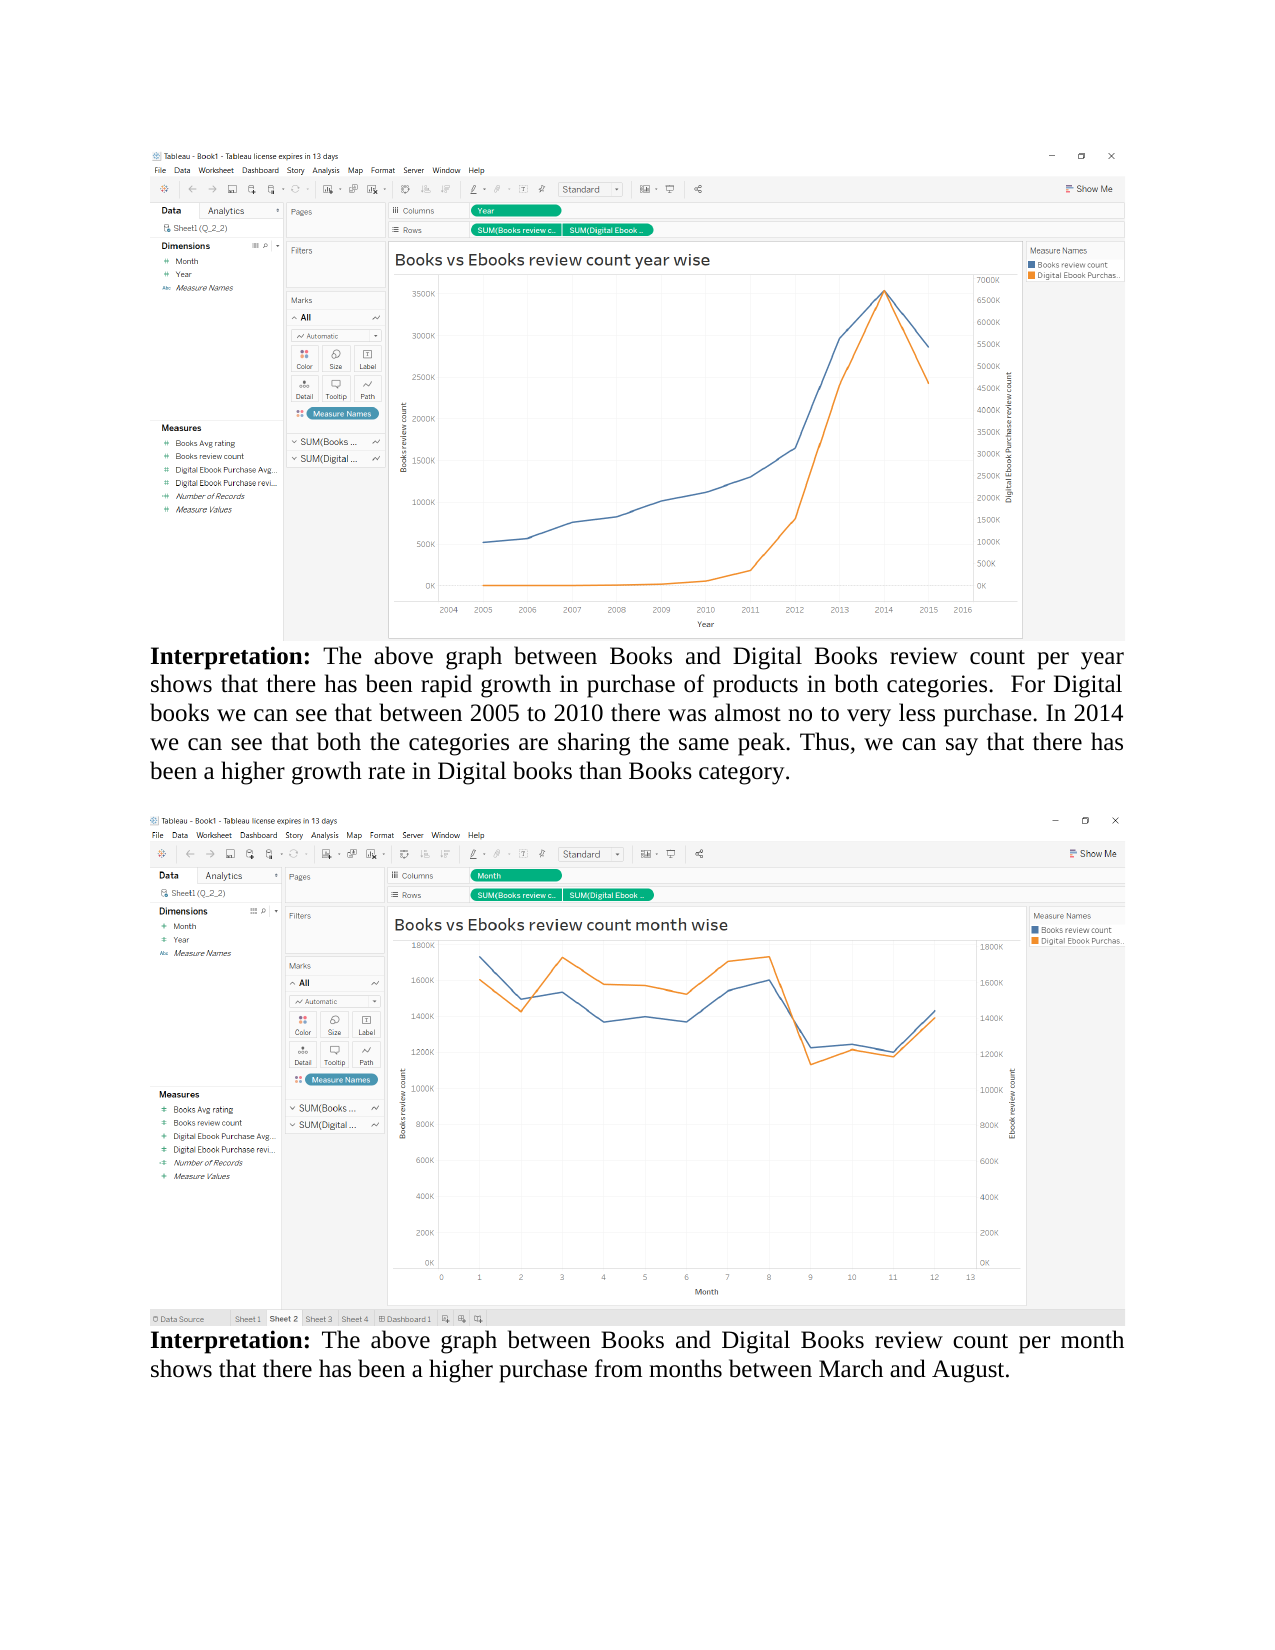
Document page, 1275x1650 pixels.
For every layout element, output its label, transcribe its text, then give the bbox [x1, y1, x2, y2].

text Interpretation: The above graph between Books and Digital Books review count per year shows that there has been rapid growth in purchase of products in both categories. For Digital books we can see that between 2005 to 2010 there was almost no to very less purchase. In 2014 we can see that both the categories are sharing the same peak. Thus, we can say that there has been a higher growth rate in Digital books than Books category. [150, 641, 1125, 784]
picture [150, 150, 1125, 641]
picture [150, 813, 1125, 1326]
text Interpretation: The above graph between Books and Digital Books review count per month shows that there has been a higher purchase from months between March and August. [150, 1326, 1125, 1383]
